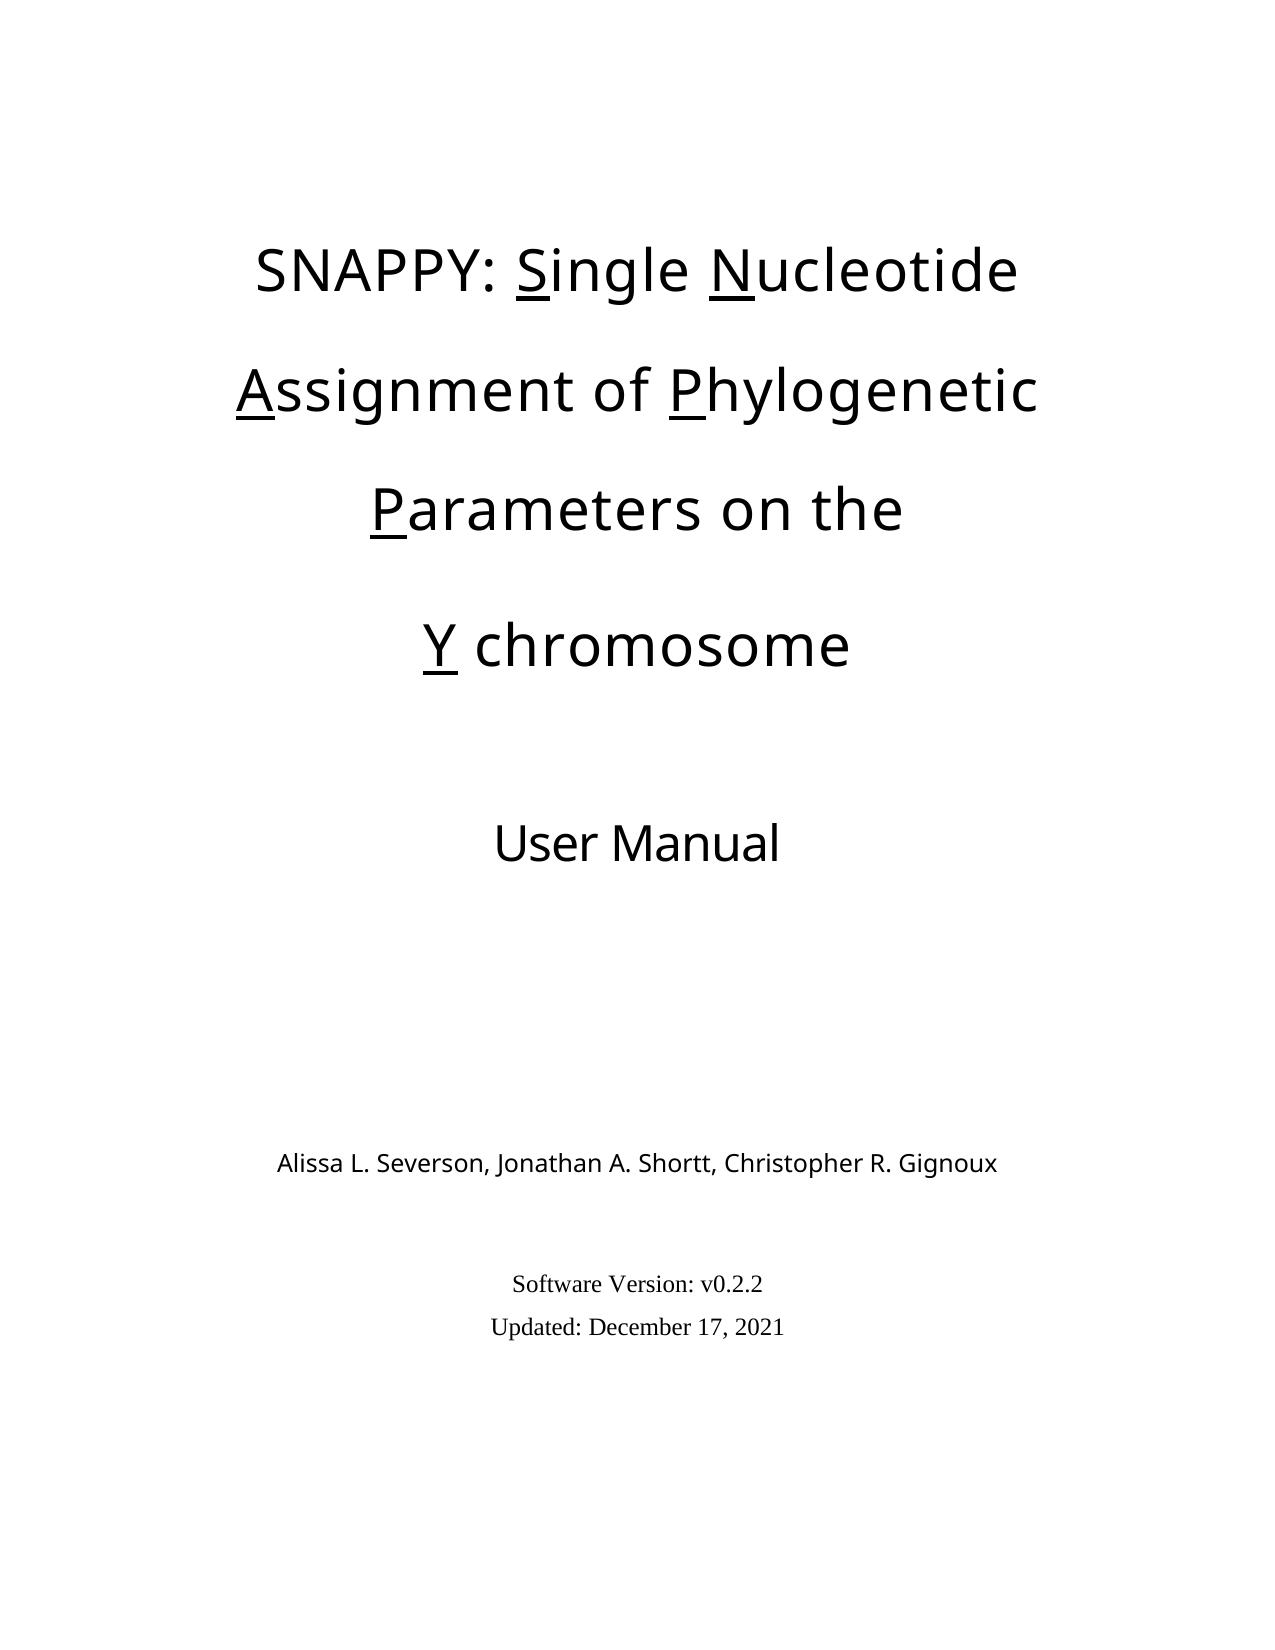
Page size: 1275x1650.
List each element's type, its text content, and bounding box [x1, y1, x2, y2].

subtitle SNAPPY: Single Nucleotide Assignment of Phylogenetic Parameters on the [150, 229, 1125, 547]
text Alissa L. Severson, Jonathan A. Shortt, Christopher R. Gignoux [150, 1146, 1125, 1179]
title User Manual [150, 808, 1125, 876]
text Updated: December 17, 2021 [150, 1312, 1125, 1341]
text Software Version: v0.2.2 [150, 1269, 1125, 1298]
subtitle Y chromosome [150, 604, 1125, 683]
